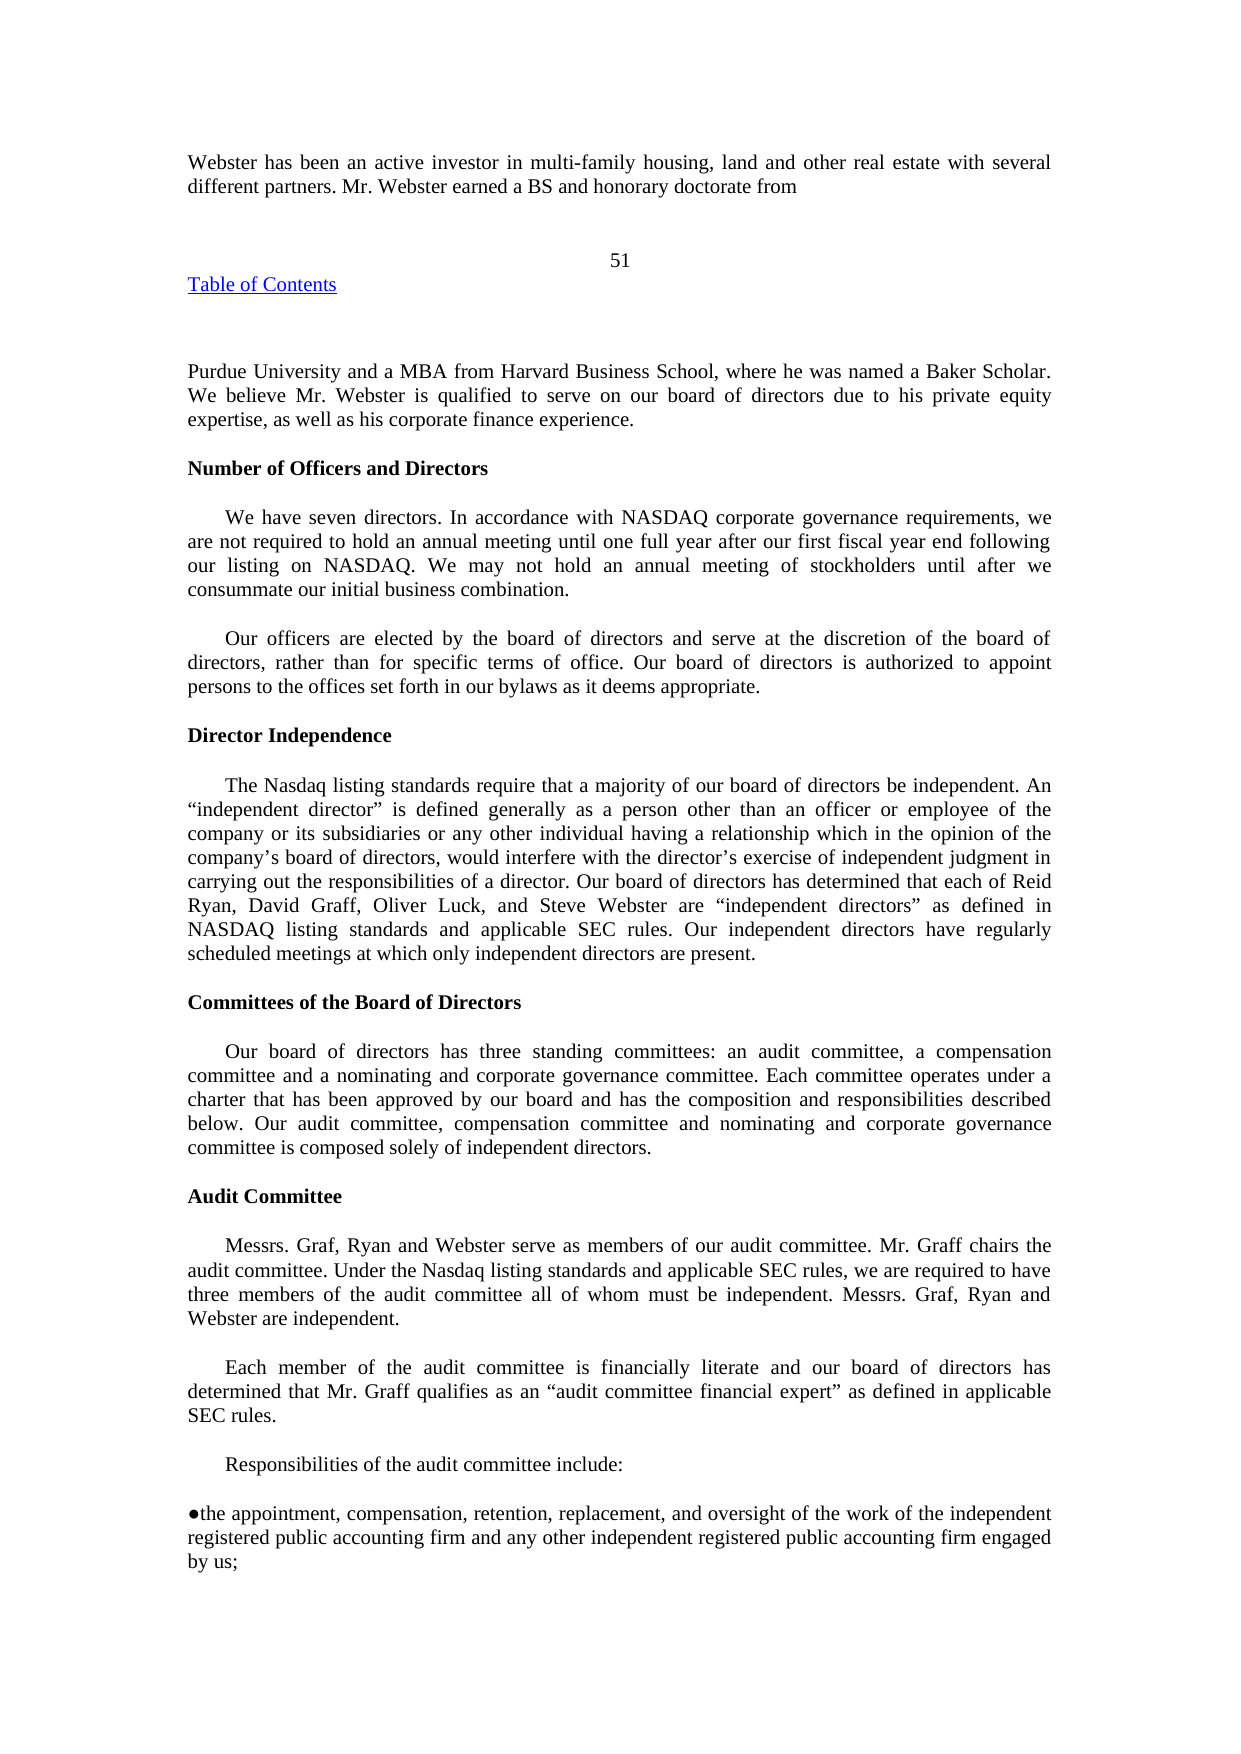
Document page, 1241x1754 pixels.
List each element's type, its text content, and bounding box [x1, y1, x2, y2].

text Committees of the Board of Directors [187, 990, 1053, 1014]
text Our officers are elected by the board of directors and serve at the discretion of the board of directors, rather than for specific terms of office. Our board of directors is authorized to appoint persons to the offices set forth in our bylaws as it deems appropriate. [187, 626, 1053, 698]
text The Nasdaq listing standards require that a majority of our board of directors be independent. An “independent director” is defined generally as a person other than an officer or employee of the company or its subsidiaries or any other individual having a relationship which in the opinion of the company’s board of directors, would interfere with the director’s exercise of independent judgment in carrying out the responsibilities of a director. Our board of directors has determined that each of Reid Ryan, David Graff, Oliver Luck, and Steve Webster are “independent directors” as defined in NASDAQ listing standards and applicable SEC rules. Our independent directors have regularly scheduled meetings at which only independent directors are present. [187, 772, 1053, 965]
text Purdue University and a MBA from Harvard Business School, where he was named a Baker Scholar. We believe Mr. Webster is qualified to serve on our board of directors due to his private equity expertise, as well as his corporate finance experience. [187, 359, 1053, 431]
text We have seven directors. In accordance with NASDAQ corporate governance requirements, we are not required to hold an annual meeting until one full year after our first fiscal year end following our listing on NASDAQ. We may not hold an annual meeting of stockholders until after we consummate our initial business combination. [187, 505, 1053, 601]
text Audit Committee [187, 1184, 1053, 1208]
text Messrs. Graf, Ryan and Webster serve as members of our audit committee. Mr. Graff chairs the audit committee. Under the Nasdaq listing standards and applicable SEC rules, we are required to have three members of the audit committee all of whom must be independent. Messrs. Graf, Ryan and Webster are independent. [187, 1233, 1053, 1330]
text Number of Officers and Directors [187, 456, 1053, 480]
text 51 [187, 248, 1053, 272]
text Our board of directors has three standing committees: an audit committee, a compensation committee and a nominating and corporate governance committee. Each committee operates under a charter that has been approved by our board and has the composition and responsibilities described below. Our audit committee, compensation committee and nominating and corporate governance committee is composed solely of independent directors. [187, 1039, 1053, 1159]
text Director Independence [187, 723, 1053, 747]
text Table of Contents [187, 272, 1053, 296]
text ●the appointment, compensation, retention, replacement, and oversight of the work of the independent registered public accounting firm and any other independent registered public accounting firm engaged by us; [187, 1501, 1053, 1573]
text Responsibilities of the audit committee include: [187, 1452, 1053, 1476]
text Each member of the audit committee is financially literate and our board of directors has determined that Mr. Graff qualifies as an “audit committee financial expert” as defined in applicable SEC rules. [187, 1355, 1053, 1427]
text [187, 150, 1053, 198]
